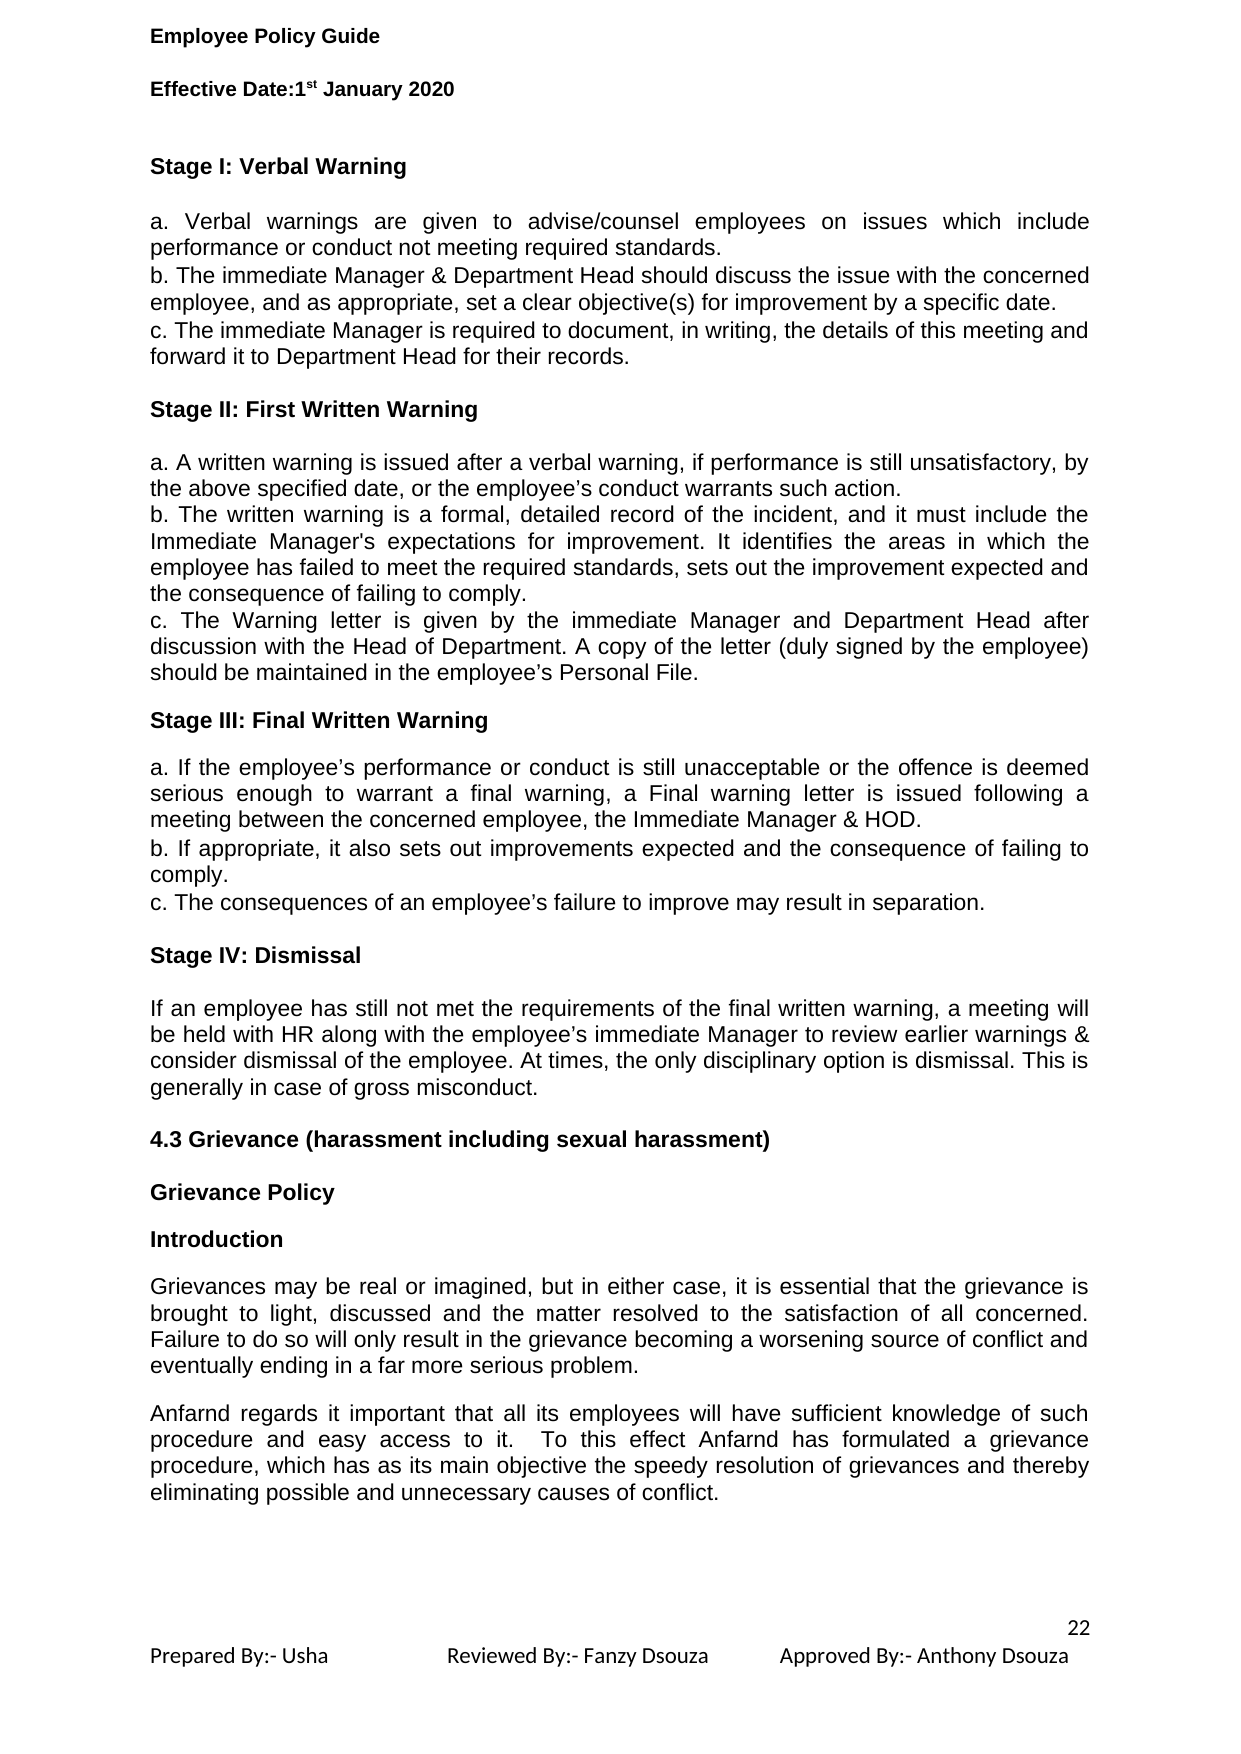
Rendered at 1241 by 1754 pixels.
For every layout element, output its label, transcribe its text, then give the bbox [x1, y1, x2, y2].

text If an employee has still not met the requirements of the final written warning, a meeting will be held with HR along with the employee’s immediate Manager to review earlier warnings & consider dismissal of the employee. At times, the only disciplinary option is dismissal. This is generally in case of gross misconduct. [150, 994, 1090, 1100]
text c. The immediate Manager is required to document, in writing, the details of this meeting and forward it to Department Head for their records. [150, 317, 1090, 369]
text a. If the employee’s performance or conduct is still unacceptable or the offence is deemed serious enough to warrant a final warning, a Final warning letter is issued following a meeting between the concerned employee, the Immediate Manager & HOD. [150, 754, 1090, 833]
text b. The written warning is a formal, detailed record of the incident, and it must include the Immediate Manager's expectations for improvement. It identifies the areas in which the employee has failed to meet the required standards, sets out the improvement expected and the consequence of failing to comply. [150, 501, 1090, 607]
text a. Verbal warnings are given to advise/counsel employees on issues which include performance or conduct not meeting required standards. [150, 208, 1090, 261]
text Stage I: Verbal Warning [150, 153, 1090, 180]
text c. The Warning letter is given by the immediate Manager and Department Head after discussion with the Head of Department. A copy of the letter (duly signed by the employee) should be maintained in the employee’s Personal File. [150, 607, 1090, 686]
text Anfarnd regards it important that all its employees will have sufficient knowledge of such procedure and easy access to it. To this effect Anfarnd has formulated a grievance procedure, which has as its main objective the speedy resolution of grievances and thereby eliminating possible and unnecessary causes of conflict. [150, 1399, 1090, 1505]
text Introduction [150, 1226, 1090, 1252]
text c. The consequences of an employee’s failure to improve may result in separation. [150, 889, 1090, 915]
text Stage IV: Dismissal [150, 942, 1090, 968]
text a. A written warning is issued after a verbal warning, if performance is still unsatisfactory, by the above specified date, or the employee’s conduct warrants such action. [150, 448, 1090, 501]
text Stage II: First Written Warning [150, 396, 1090, 422]
text Stage III: Final Written Warning [150, 707, 1090, 733]
text Grievance Policy [150, 1179, 1090, 1205]
text b. The immediate Manager & Department Head should discuss the issue with the concerned employee, and as appropriate, set a clear objective(s) for improvement by a specific date. [150, 262, 1090, 315]
text Grievances may be real or imagined, but in either case, it is essential that the grievance is brought to light, discussed and the matter resolved to the satisfaction of all concerned. Failure to do so will only result in the grievance becoming a worsening source of conflict and eventually ending in a far more serious problem. [150, 1273, 1090, 1379]
text 4.3 Grievance (harassment including sexual harassment) [150, 1126, 1090, 1153]
text b. If appropriate, it also sets out improvements expected and the consequence of failing to comply. [150, 834, 1090, 887]
